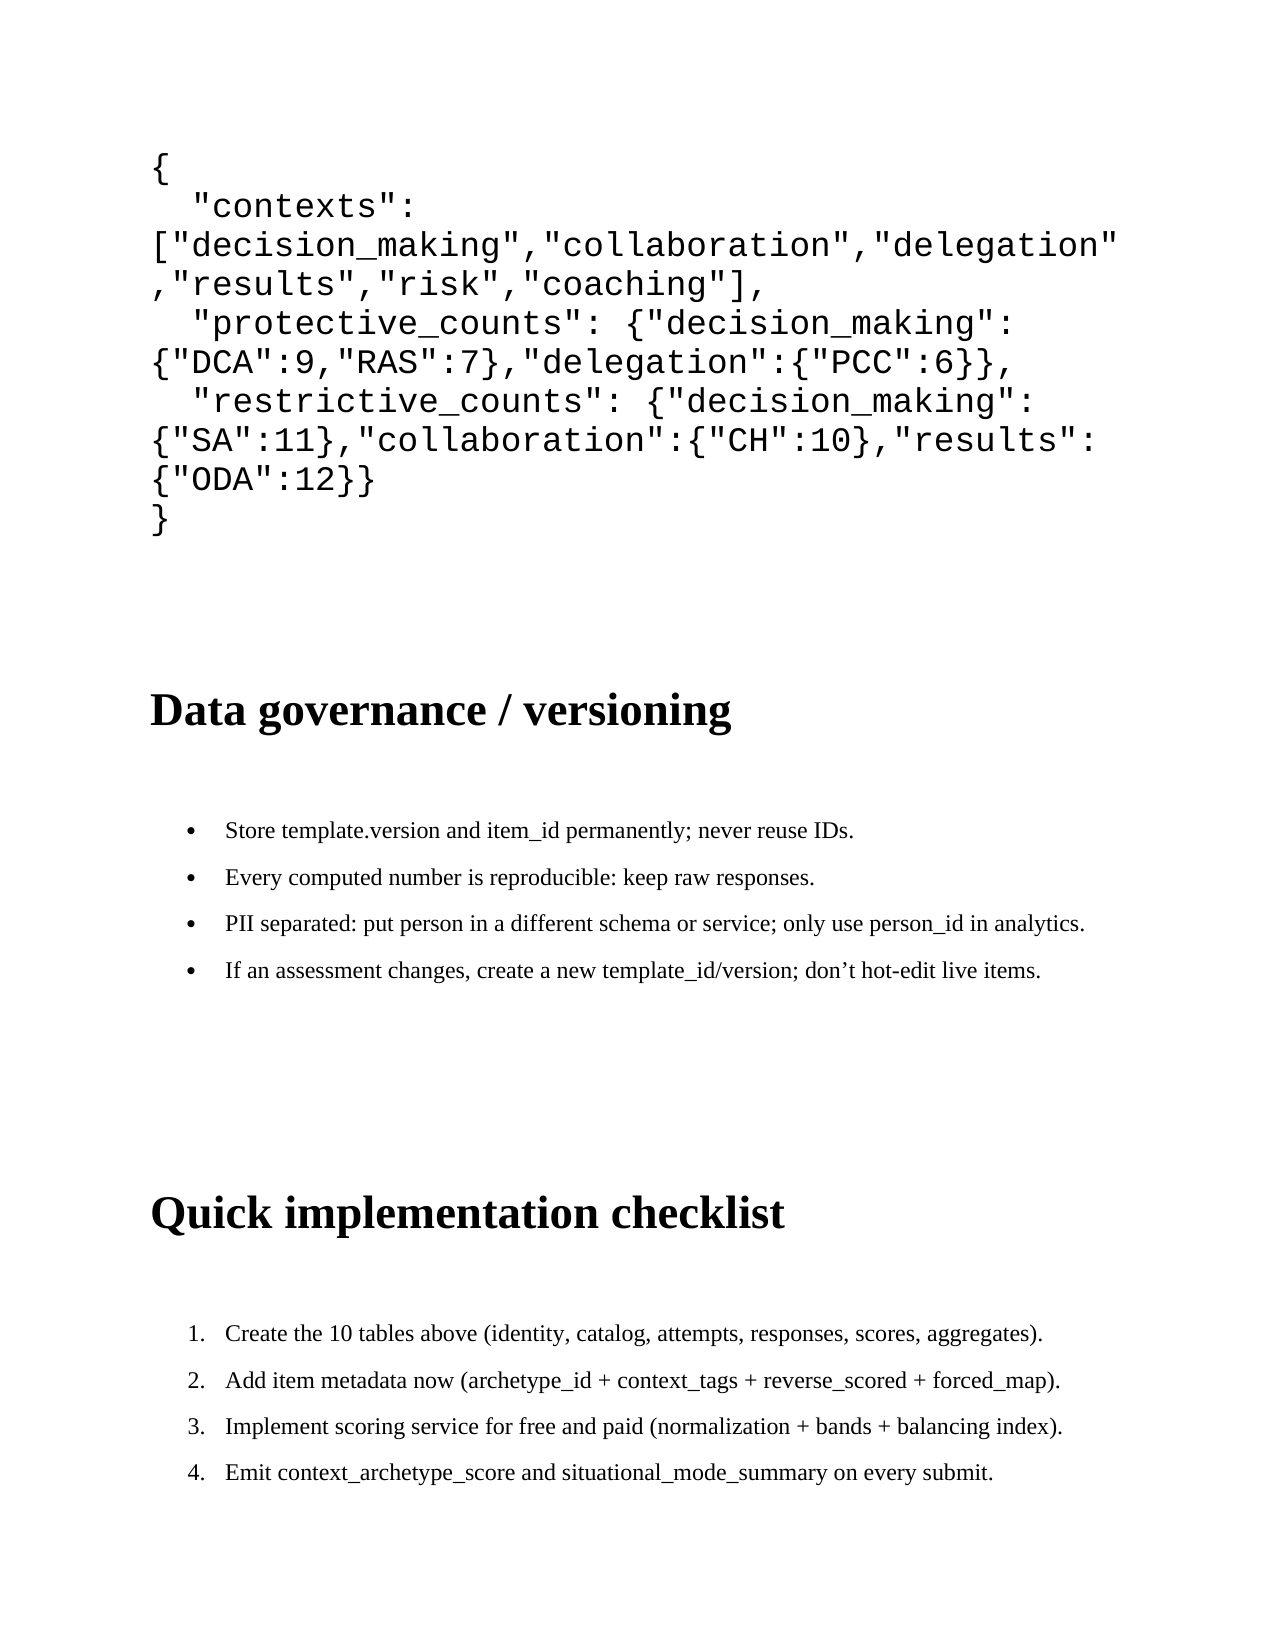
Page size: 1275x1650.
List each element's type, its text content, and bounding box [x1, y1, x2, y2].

text "contexts": ["decision_making","collaboration","delegation","results","risk","coaching"], [150, 189, 1125, 306]
list Emit context_archetype_score and situational_mode_summary on every submit. [187, 1458, 1125, 1486]
text "restrictive_counts": {"decision_making":{"SA":11},"collaboration":{"CH":10},"results":{"ODA":12}} [150, 384, 1125, 501]
list Add item metadata now (archetype_id + context_tags + reverse_scored + forced_map). [187, 1366, 1125, 1393]
list If an assessment changes, create a new template_id/version; don’t hot-edit live items. [187, 956, 1125, 983]
text { [150, 150, 1125, 189]
text } [150, 501, 1125, 539]
list PII separated: put person in a different schema or service; only use person_id in analytics. [187, 909, 1125, 937]
text "protective_counts": {"decision_making":{"DCA":9,"RAS":7},"delegation":{"PCC":6}}, [150, 306, 1125, 384]
list Store template.version and item_id permanently; never reuse IDs. [187, 817, 1125, 844]
text Quick implementation checklist [150, 1185, 1125, 1239]
list Create the 10 tables above (identity, catalog, attempts, responses, scores, aggregates). [187, 1319, 1125, 1347]
text Data governance / versioning [150, 682, 1125, 736]
list Implement scoring service for free and paid (normalization + bands + balancing index). [187, 1412, 1125, 1439]
list Every computed number is reproducible: keep raw responses. [187, 863, 1125, 891]
